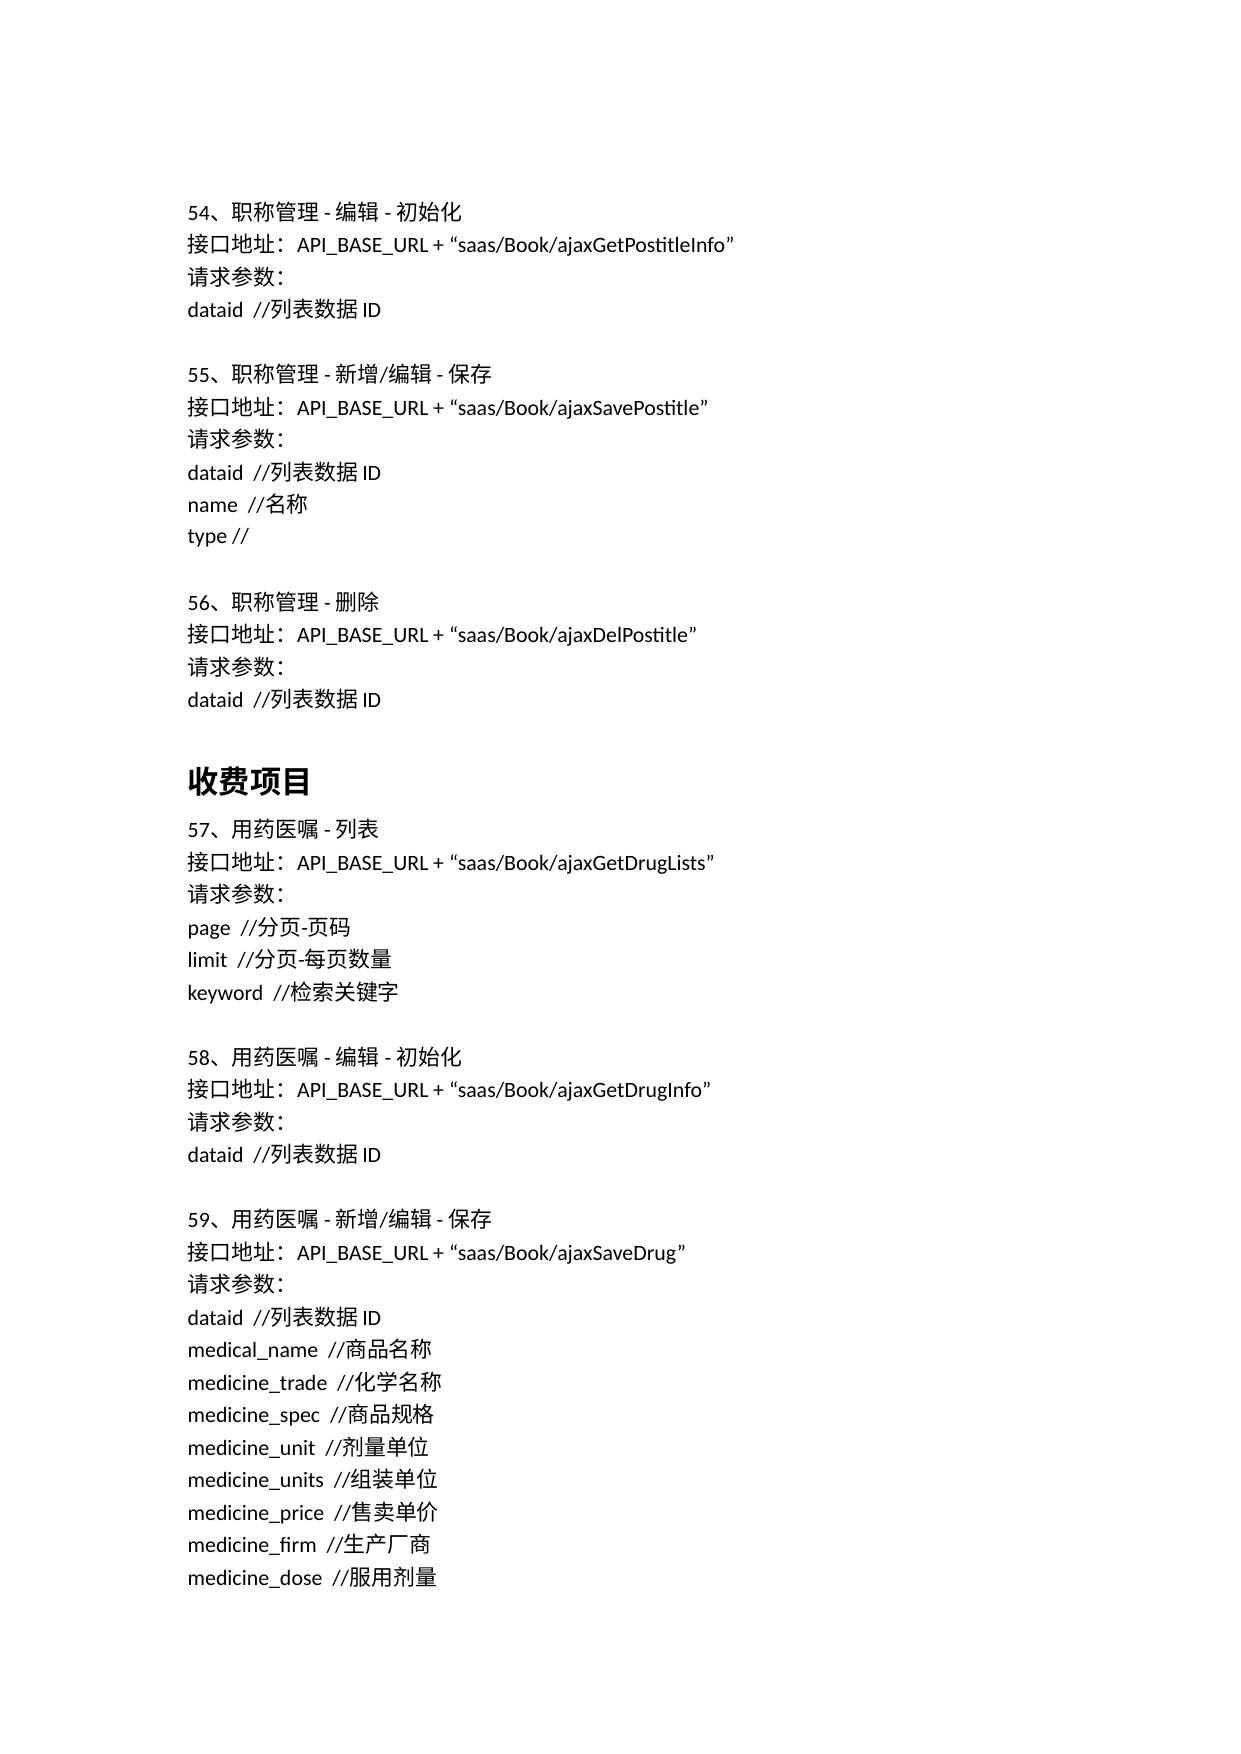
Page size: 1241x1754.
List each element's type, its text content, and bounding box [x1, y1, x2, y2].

list medicine_dose //服用剂量 [187, 1559, 1053, 1592]
list 接口地址：API_BASE_URL + “saas/Book/ajaxDelPostitle” [187, 617, 1053, 649]
list 接口地址：API_BASE_URL + “saas/Book/ajaxGetPostitleInfo” [187, 227, 1053, 259]
list 请求参数： [187, 259, 1053, 292]
list keyword //检索关键字 [187, 974, 1053, 1007]
list 请求参数： [187, 877, 1053, 909]
list medicine_spec //商品规格 [187, 1397, 1053, 1429]
list 请求参数： [187, 1267, 1053, 1299]
list 用药医嘱 - 列表 [187, 812, 1053, 844]
list dataid //列表数据ID [187, 682, 1053, 714]
list medicine_price //售卖单价 [187, 1494, 1053, 1527]
list dataid //列表数据ID [187, 292, 1053, 324]
list dataid //列表数据ID [187, 1299, 1053, 1332]
list type // [187, 519, 1053, 552]
list dataid //列表数据ID [187, 1137, 1053, 1169]
list dataid //列表数据ID [187, 454, 1053, 487]
list 接口地址：API_BASE_URL + “saas/Book/ajaxSavePostitle” [187, 389, 1053, 422]
list medicine_units //组装单位 [187, 1462, 1053, 1494]
list 请求参数： [187, 649, 1053, 682]
list medicine_firm //生产厂商 [187, 1527, 1053, 1559]
list 职称管理 - 删除 [187, 584, 1053, 617]
list medicine_trade //化学名称 [187, 1364, 1053, 1397]
list 用药医嘱 - 编辑 - 初始化 [187, 1039, 1053, 1072]
list name //名称 [187, 487, 1053, 519]
list 接口地址：API_BASE_URL + “saas/Book/ajaxSaveDrug” [187, 1234, 1053, 1267]
list 请求参数： [187, 422, 1053, 454]
list 职称管理 - 新增/编辑 - 保存 [187, 357, 1053, 389]
list 接口地址：API_BASE_URL + “saas/Book/ajaxGetDrugInfo” [187, 1072, 1053, 1104]
list medical_name //商品名称 [187, 1332, 1053, 1364]
list 职称管理 - 编辑 - 初始化 [187, 194, 1053, 227]
list medicine_unit //剂量单位 [187, 1429, 1053, 1462]
list 接口地址：API_BASE_URL + “saas/Book/ajaxGetDrugLists” [187, 844, 1053, 877]
list 用药医嘱 - 新增/编辑 - 保存 [187, 1202, 1053, 1234]
list page //分页-页码 [187, 909, 1053, 942]
list 收费项目 [187, 747, 1053, 812]
list 请求参数： [187, 1104, 1053, 1137]
list limit //分页-每页数量 [187, 942, 1053, 974]
